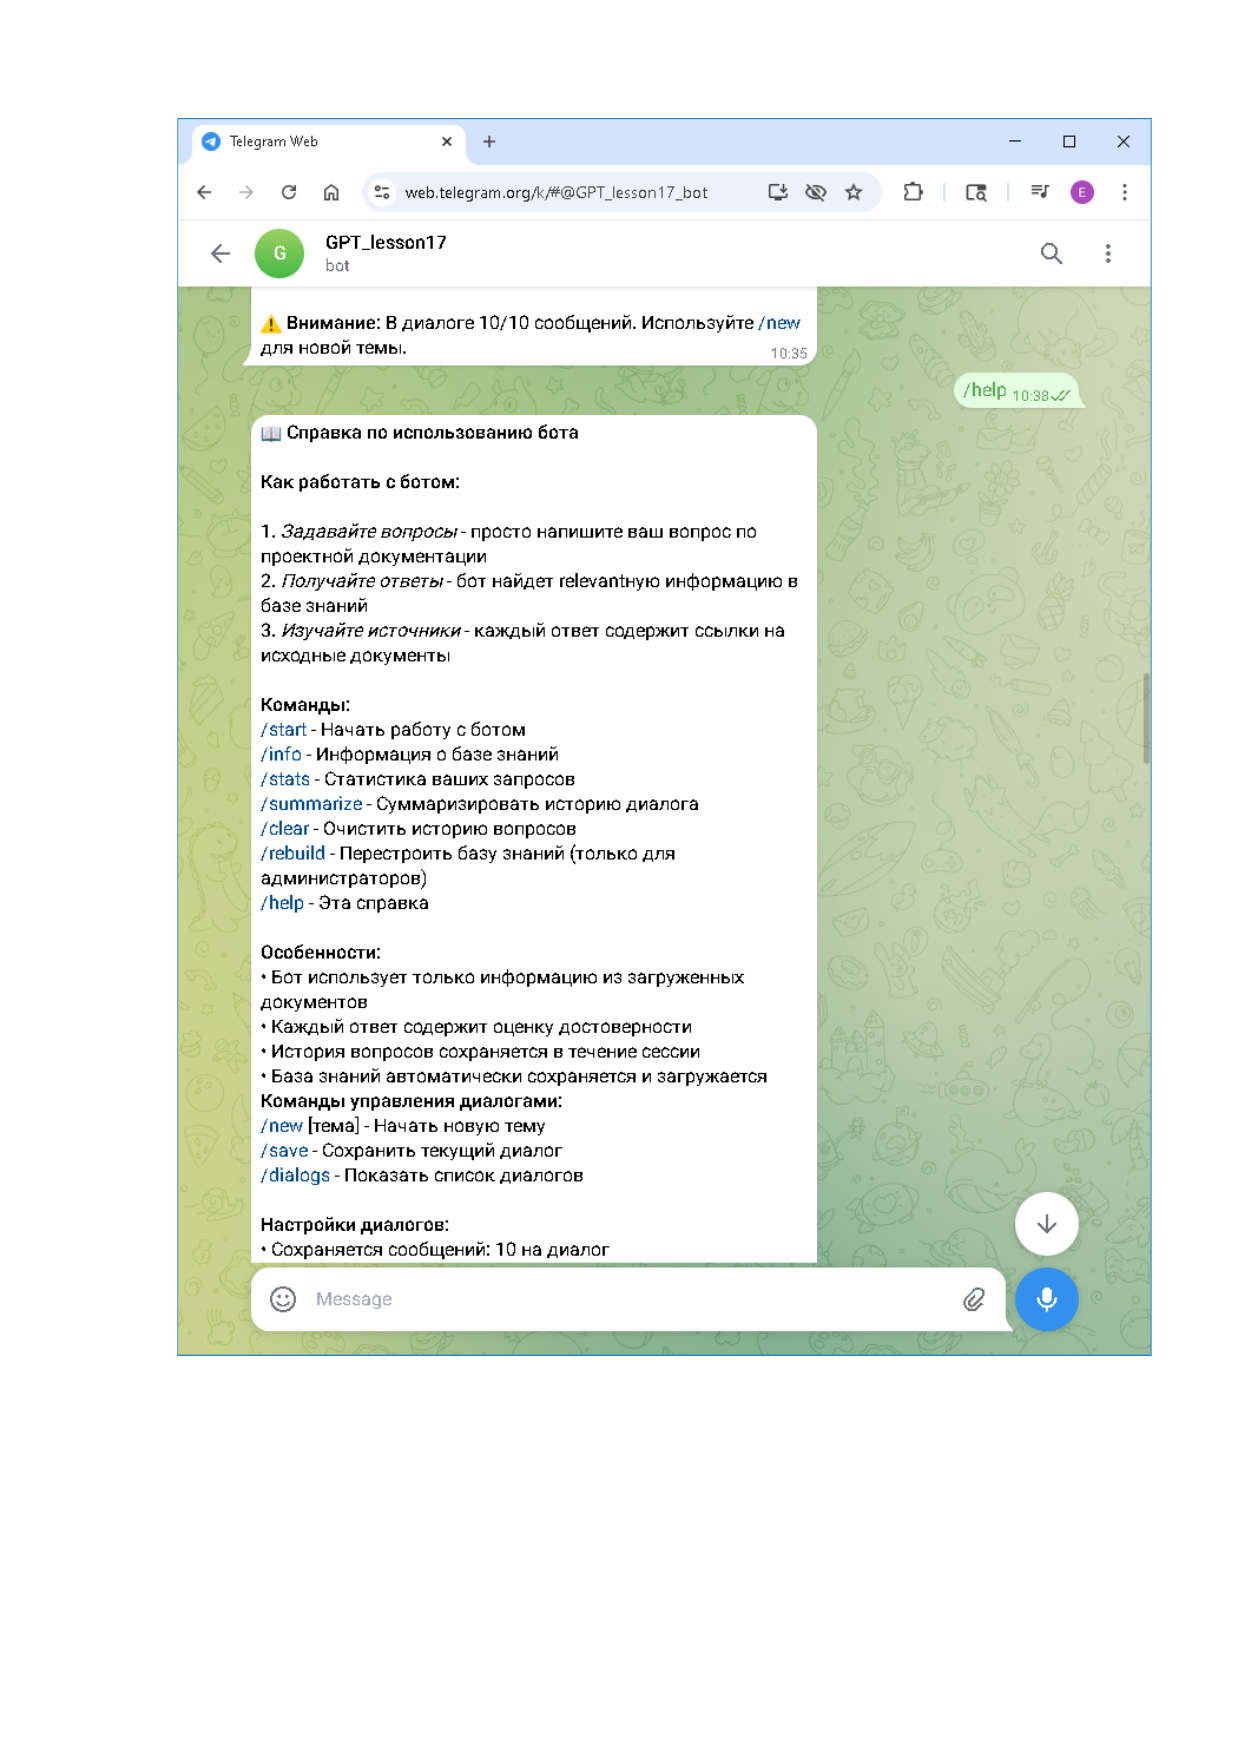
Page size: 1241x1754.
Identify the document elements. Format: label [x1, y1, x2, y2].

picture [177, 118, 1152, 1356]
